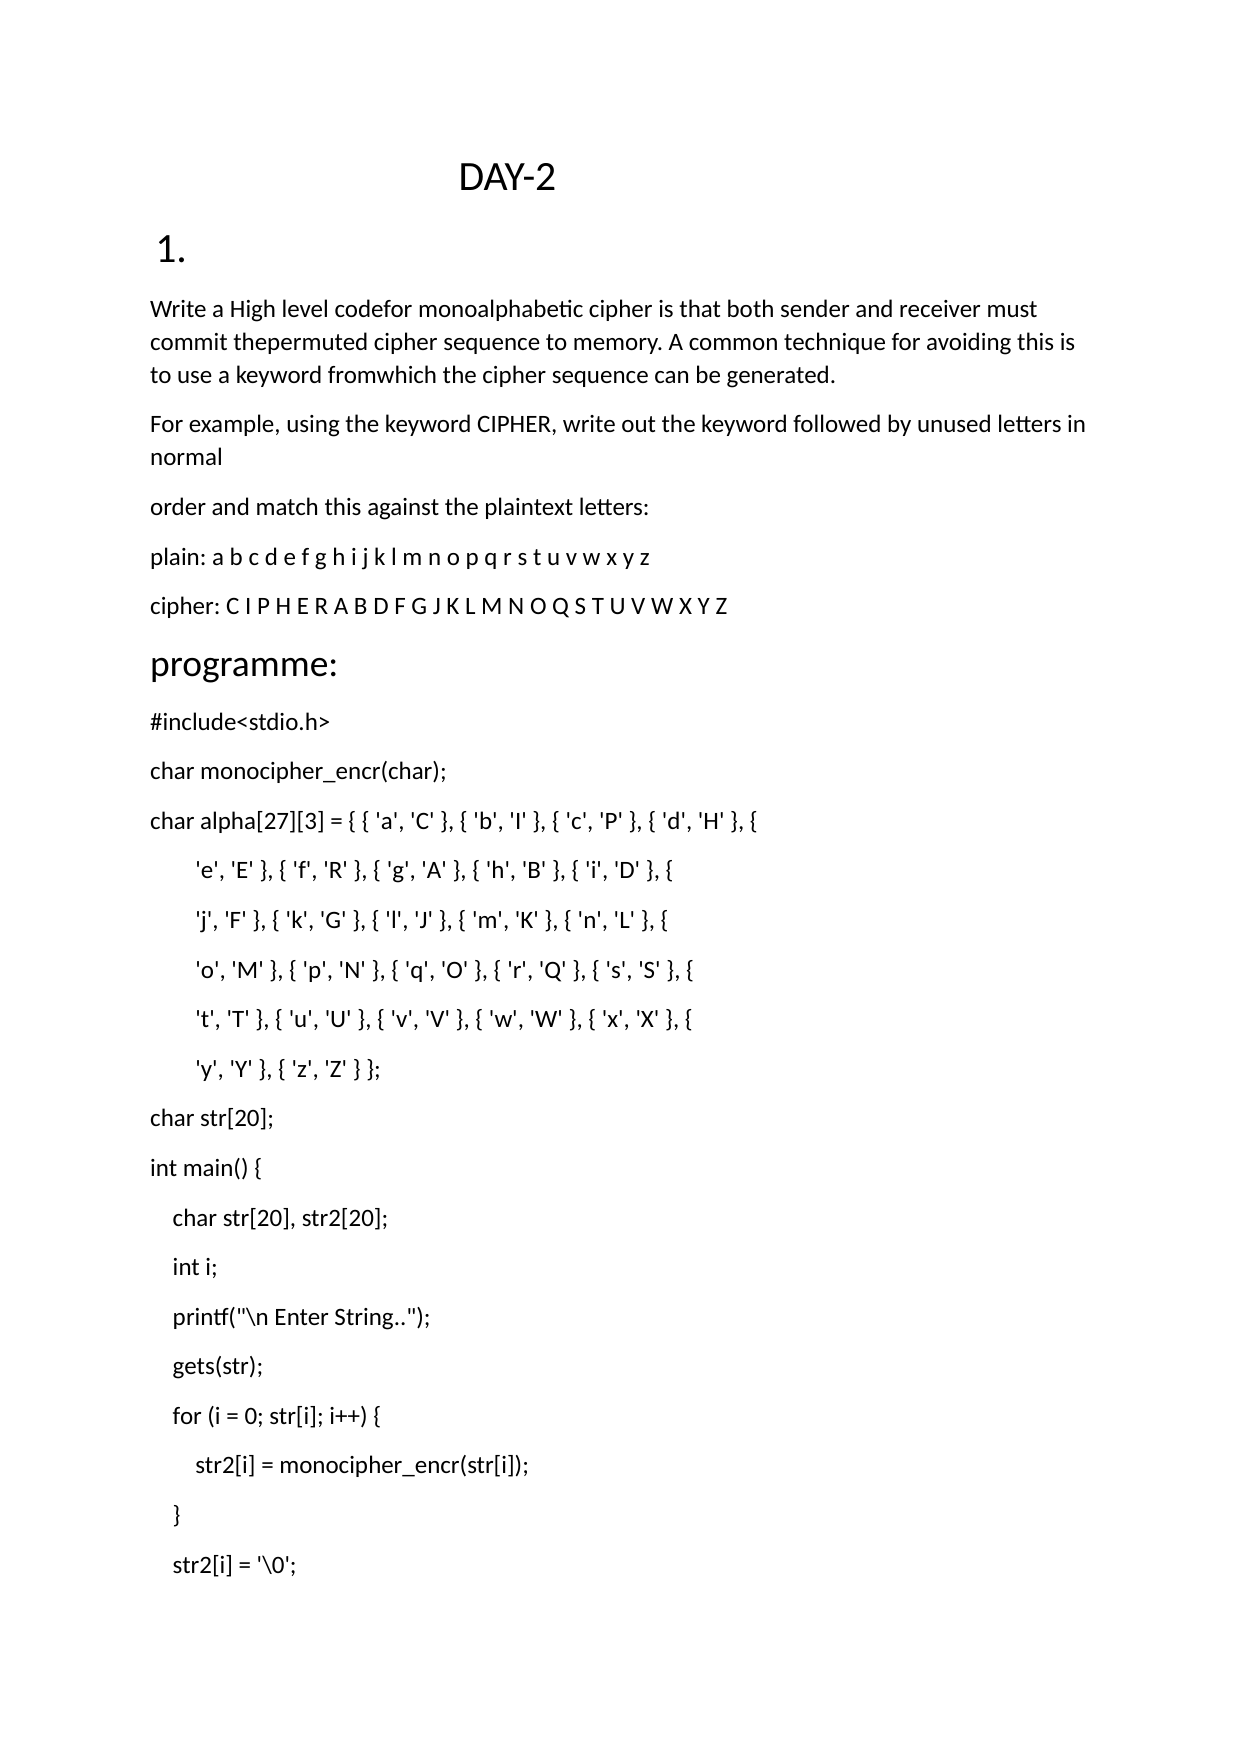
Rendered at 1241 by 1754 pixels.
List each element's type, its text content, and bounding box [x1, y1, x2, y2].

text char monocipher_encr(char); [150, 756, 1090, 786]
text int i; [150, 1251, 1090, 1282]
text gets(str); [150, 1351, 1090, 1381]
text programme: [150, 640, 1090, 686]
text For example, using the keyword CIPHER, write out the keyword followed by unused letters in normal [150, 408, 1090, 472]
text 'e', 'E' }, { 'f', 'R' }, { 'g', 'A' }, { 'h', 'B' }, { 'i', 'D' }, { [150, 855, 1090, 885]
text int main() { [150, 1152, 1090, 1183]
text char str[20], str2[20]; [150, 1202, 1090, 1232]
text Write a High level codefor monoalphabetic cipher is that both sender and receiver must commit thepermuted cipher sequence to memory. A common technique for avoiding this is to use a keyword fromwhich the cipher sequence can be generated. [150, 293, 1090, 389]
text for (i = 0; str[i]; i++) { [150, 1400, 1090, 1431]
text 'o', 'M' }, { 'p', 'N' }, { 'q', 'O' }, { 'r', 'Q' }, { 's', 'S' }, { [150, 954, 1090, 984]
text } [150, 1499, 1090, 1530]
text 't', 'T' }, { 'u', 'U' }, { 'v', 'V' }, { 'w', 'W' }, { 'x', 'X' }, { [150, 1003, 1090, 1034]
text printf("\n Enter String.."); [150, 1301, 1090, 1331]
text 1. [150, 222, 1090, 272]
text #include<stdio.h> [150, 706, 1090, 736]
text 'j', 'F' }, { 'k', 'G' }, { 'l', 'J' }, { 'm', 'K' }, { 'n', 'L' }, { [150, 904, 1090, 935]
text cipher: C I P H E R A B D F G J K L M N O Q S T U V W X Y Z [150, 590, 1090, 621]
text str2[i] = '\0'; [150, 1549, 1090, 1579]
text 'y', 'Y' }, { 'z', 'Z' } }; [150, 1053, 1090, 1083]
text char str[20]; [150, 1103, 1090, 1133]
text char alpha[27][3] = { { 'a', 'C' }, { 'b', 'I' }, { 'c', 'P' }, { 'd', 'H' }, { [150, 805, 1090, 836]
text plain: a b c d e f g h i j k l m n o p q r s t u v w x y z [150, 541, 1090, 571]
text str2[i] = monocipher_encr(str[i]); [150, 1450, 1090, 1480]
text order and match this against the plaintext letters: [150, 491, 1090, 522]
text DAY-2 [150, 150, 1090, 201]
